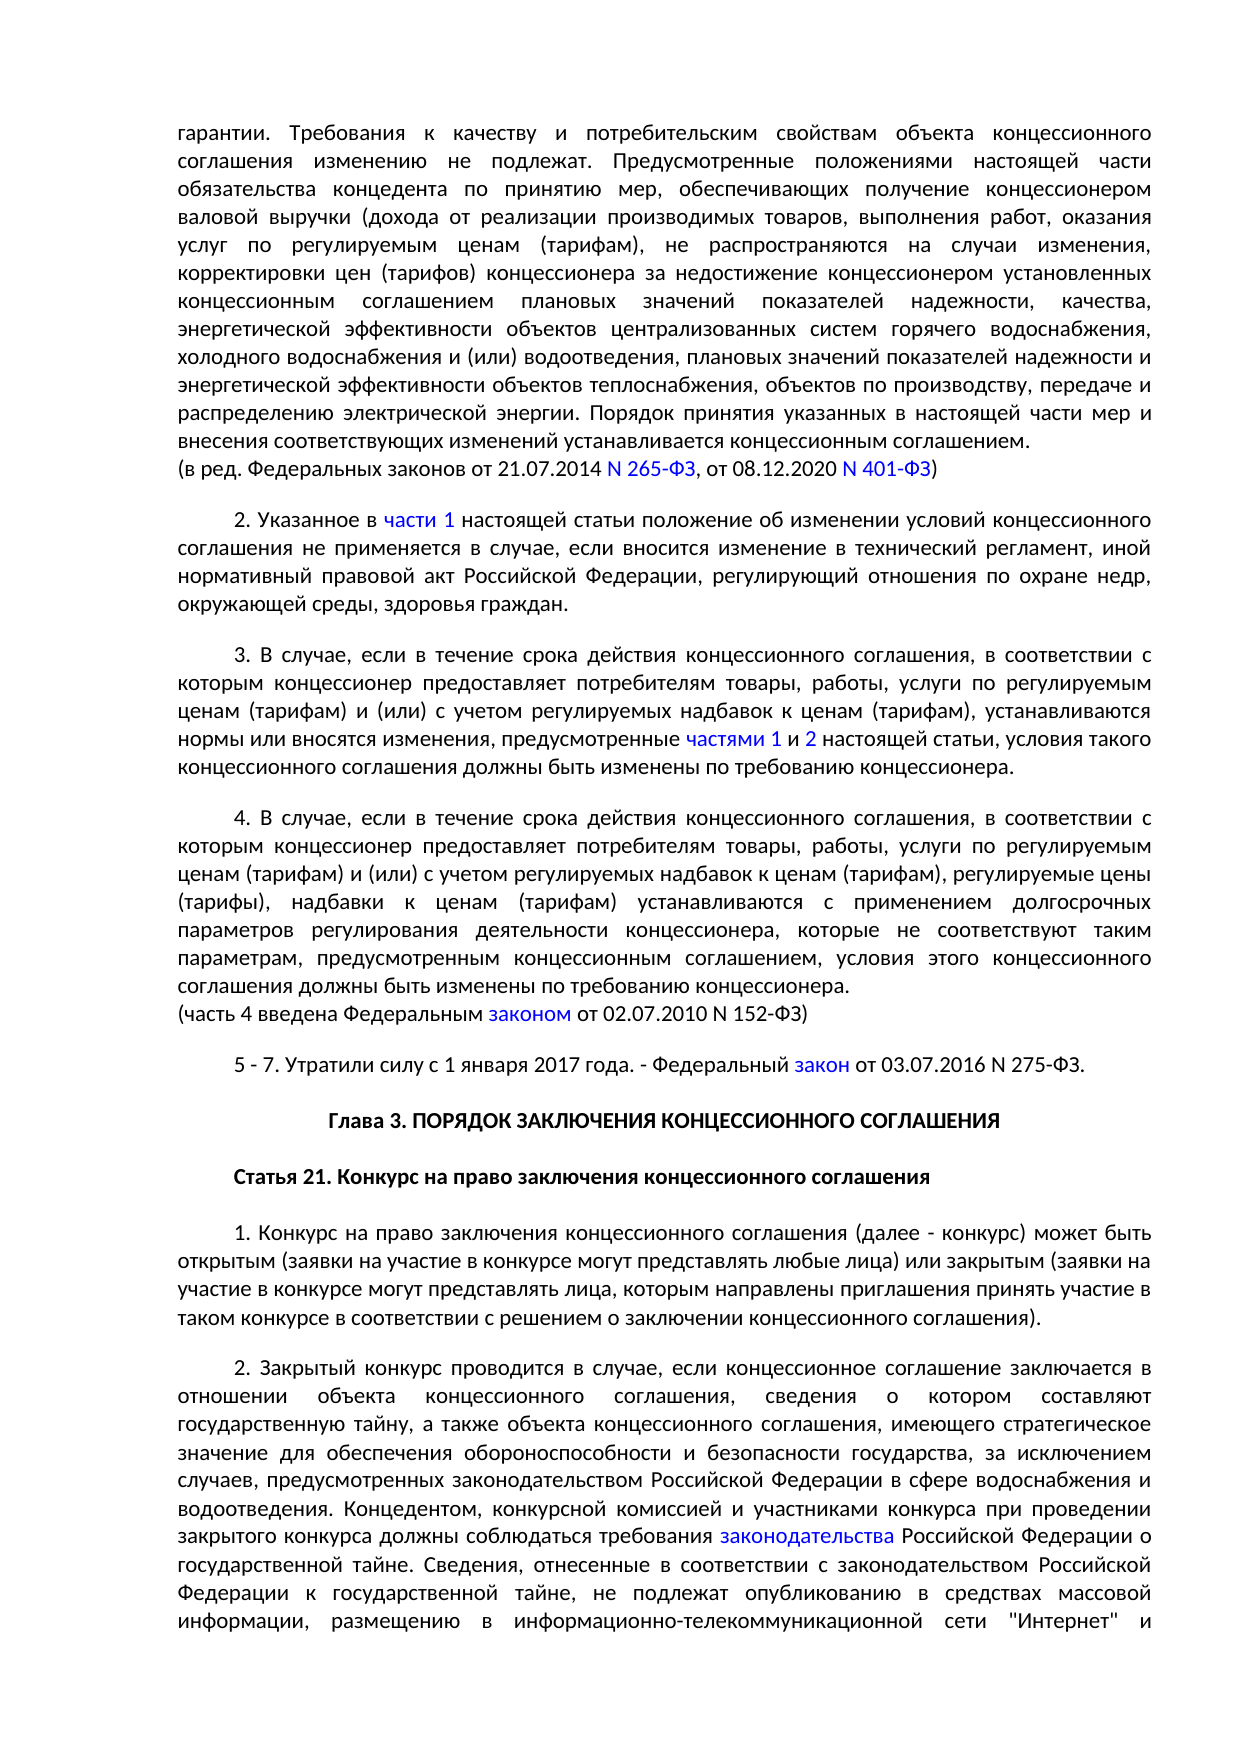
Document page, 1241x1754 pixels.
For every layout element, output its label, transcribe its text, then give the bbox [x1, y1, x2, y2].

text 1. Конкурс на право заключения концессионного соглашения (далее - конкурс) может быть открытым (заявки на участие в конкурсе могут представлять любые лица) или закрытым (заявки на участие в конкурсе могут представлять лица, которым направлены приглашения принять участие в таком конкурсе в соответствии с решением о заключении концессионного соглашения). [177, 1218, 1152, 1331]
text (часть 4 введена Федеральным законом от 02.07.2010 N 152-ФЗ) [177, 999, 1152, 1027]
text 5 - 7. Утратили силу с 1 января 2017 года. - Федеральный закон от 03.07.2016 N 275-ФЗ. [177, 1050, 1152, 1078]
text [177, 118, 1152, 454]
title Глава 3. ПОРЯДОК ЗАКЛЮЧЕНИЯ КОНЦЕССИОННОГО СОГЛАШЕНИЯ [177, 1106, 1152, 1134]
text 4. В случае, если в течение срока действия концессионного соглашения, в соответствии с которым концессионер предоставляет потребителям товары, работы, услуги по регулируемым ценам (тарифам) и (или) с учетом регулируемых надбавок к ценам (тарифам), регулируемые цены (тарифы), надбавки к ценам (тарифам) устанавливаются с применением долгосрочных параметров регулирования деятельности концессионера, которые не соответствуют таким параметрам, предусмотренным концессионным соглашением, условия этого концессионного соглашения должны быть изменены по требованию концессионера. [177, 803, 1152, 999]
text 3. В случае, если в течение срока действия концессионного соглашения, в соответствии с которым концессионер предоставляет потребителям товары, работы, услуги по регулируемым ценам (тарифам) и (или) с учетом регулируемых надбавок к ценам (тарифам), устанавливаются нормы или вносятся изменения, предусмотренные частями 1 и 2 настоящей статьи, условия такого концессионного соглашения должны быть изменены по требованию концессионера. [177, 640, 1152, 780]
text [177, 1353, 1152, 1634]
text (в ред. Федеральных законов от 21.07.2014 N 265-ФЗ, от 08.12.2020 N 401-ФЗ) [177, 454, 1152, 482]
title Статья 21. Конкурс на право заключения концессионного соглашения [177, 1162, 1152, 1191]
text 2. Указанное в части 1 настоящей статьи положение об изменении условий концессионного соглашения не применяется в случае, если вносится изменение в технический регламент, иной нормативный правовой акт Российской Федерации, регулирующий отношения по охране недр, окружающей среды, здоровья граждан. [177, 505, 1152, 617]
